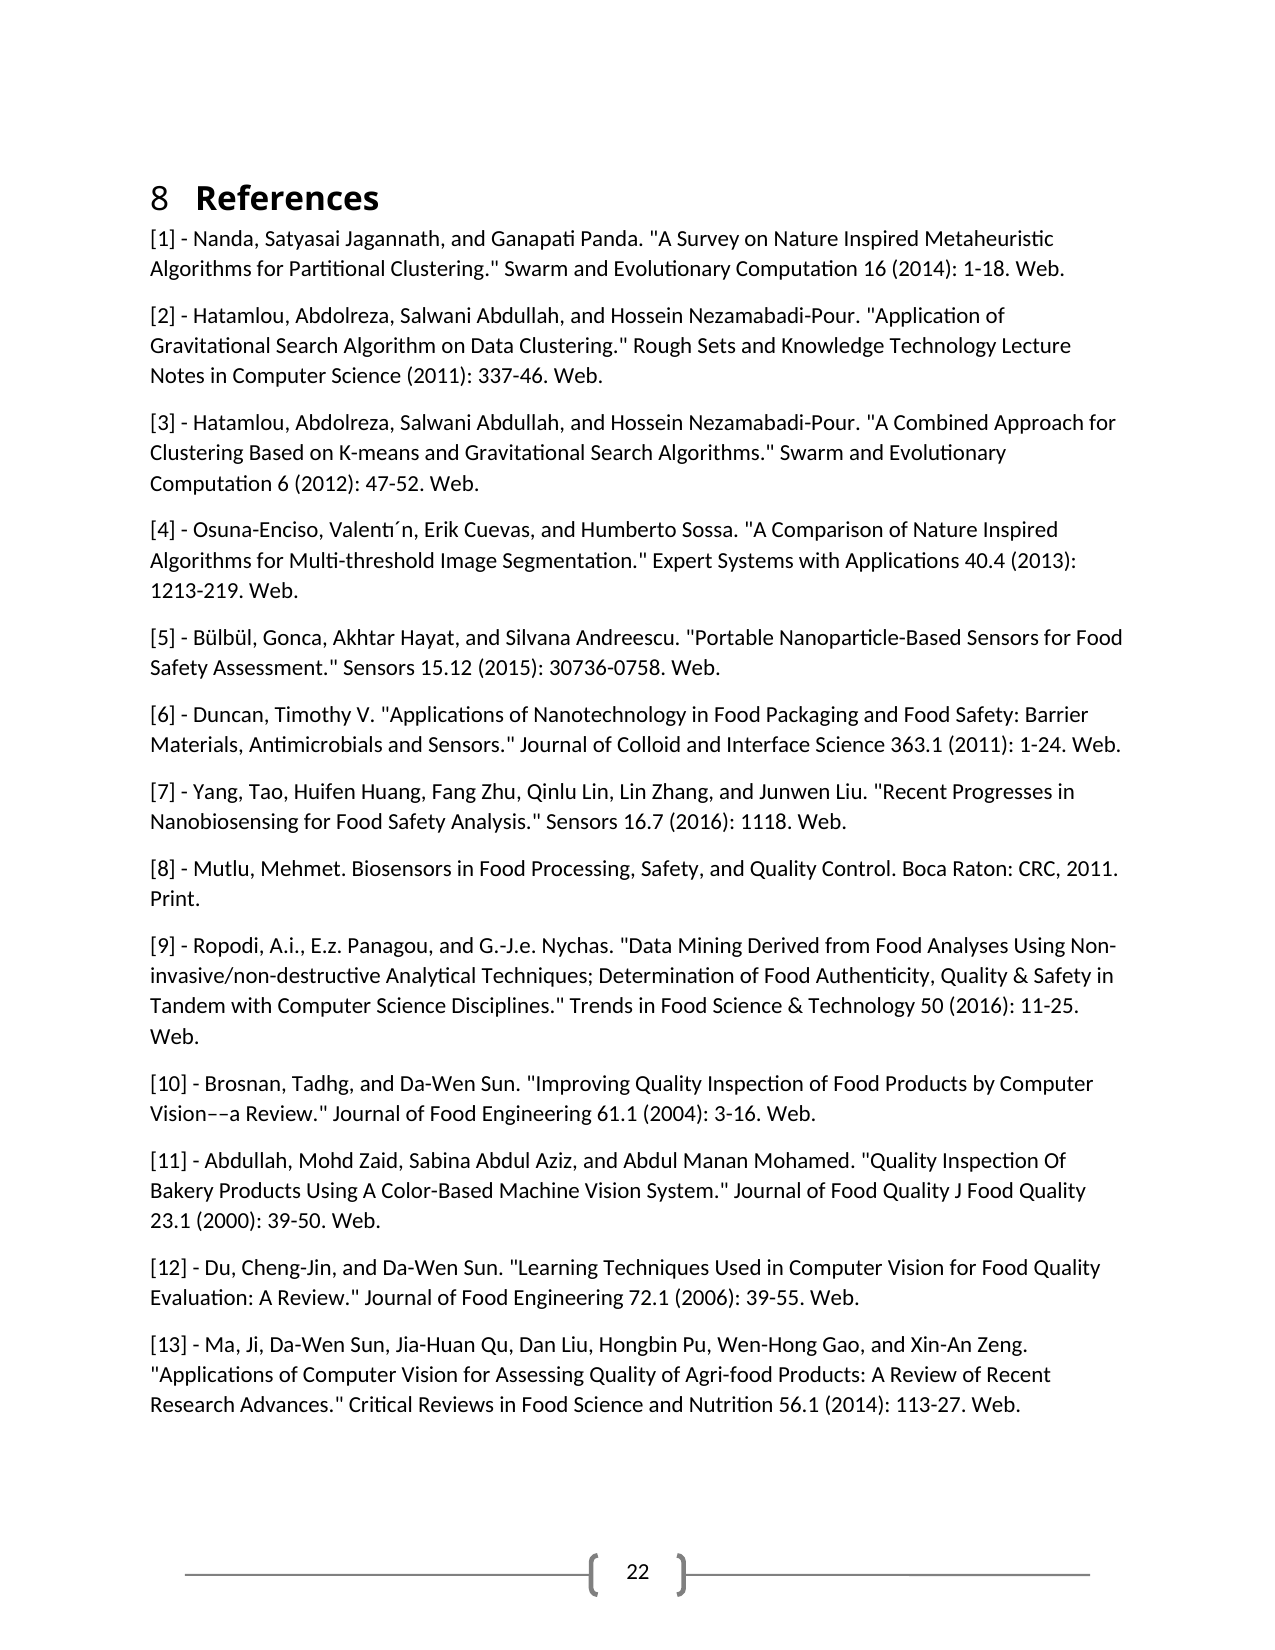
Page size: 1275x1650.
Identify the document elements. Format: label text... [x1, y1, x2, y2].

text [10] - Brosnan, Tadhg, and Da-Wen Sun. "Improving Quality Inspection of Food Products by Computer Vision––a Review." Journal of Food Engineering 61.1 (2004): 3-16. Web. [150, 1069, 1125, 1127]
text [2] - Hatamlou, Abdolreza, Salwani Abdullah, and Hossein Nezamabadi-Pour. "Application of Gravitational Search Algorithm on Data Clustering." Rough Sets and Knowledge Technology Lecture Notes in Computer Science (2011): 337-46. Web. [150, 301, 1125, 389]
text [5] - Bülbül, Gonca, Akhtar Hayat, and Silvana Andreescu. "Portable Nanoparticle-Based Sensors for Food Safety Assessment." Sensors 15.12 (2015): 30736-0758. Web. [150, 623, 1125, 681]
text [12] - Du, Cheng-Jin, and Da-Wen Sun. "Learning Techniques Used in Computer Vision for Food Quality Evaluation: A Review." Journal of Food Engineering 72.1 (2006): 39-55. Web. [150, 1253, 1125, 1311]
text [6] - Duncan, Timothy V. "Applications of Nanotechnology in Food Packaging and Food Safety: Barrier Materials, Antimicrobials and Sensors." Journal of Colloid and Interface Science 363.1 (2011): 1-24. Web. [150, 700, 1125, 758]
text [7] - Yang, Tao, Huifen Huang, Fang Zhu, Qinlu Lin, Lin Zhang, and Junwen Liu. "Recent Progresses in Nanobiosensing for Food Safety Analysis." Sensors 16.7 (2016): 1118. Web. [150, 777, 1125, 835]
subtitle References [150, 175, 1125, 220]
text [9] - Ropodi, A.i., E.z. Panagou, and G.-J.e. Nychas. "Data Mining Derived from Food Analyses Using Non-invasive/non-destructive Analytical Techniques; Determination of Food Authenticity, Quality & Safety in Tandem with Computer Science Disciplines." Trends in Food Science & Technology 50 (2016): 11-25. Web. [150, 931, 1125, 1050]
text [13] - Ma, Ji, Da-Wen Sun, Jia-Huan Qu, Dan Liu, Hongbin Pu, Wen-Hong Gao, and Xin-An Zeng. "Applications of Computer Vision for Assessing Quality of Agri-food Products: A Review of Recent Research Advances." Critical Reviews in Food Science and Nutrition 56.1 (2014): 113-27. Web. [150, 1330, 1125, 1419]
text [1] - Nanda, Satyasai Jagannath, and Ganapati Panda. "A Survey on Nature Inspired Metaheuristic Algorithms for Partitional Clustering." Swarm and Evolutionary Computation 16 (2014): 1-18. Web. [150, 224, 1125, 282]
text [4] - Osuna-Enciso, Valentı´n, Erik Cuevas, and Humberto Sossa. "A Comparison of Nature Inspired Algorithms for Multi-threshold Image Segmentation." Expert Systems with Applications 40.4 (2013): 1213-219. Web. [150, 516, 1125, 604]
text [3] - Hatamlou, Abdolreza, Salwani Abdullah, and Hossein Nezamabadi-Pour. "A Combined Approach for Clustering Based on K-means and Gravitational Search Algorithms." Swarm and Evolutionary Computation 6 (2012): 47-52. Web. [150, 408, 1125, 497]
text [11] - Abdullah, Mohd Zaid, Sabina Abdul Aziz, and Abdul Manan Mohamed. "Quality Inspection Of Bakery Products Using A Color-Based Machine Vision System." Journal of Food Quality J Food Quality 23.1 (2000): 39-50. Web. [150, 1146, 1125, 1234]
text [8] - Mutlu, Mehmet. Biosensors in Food Processing, Safety, and Quality Control. Boca Raton: CRC, 2011. Print. [150, 854, 1125, 912]
